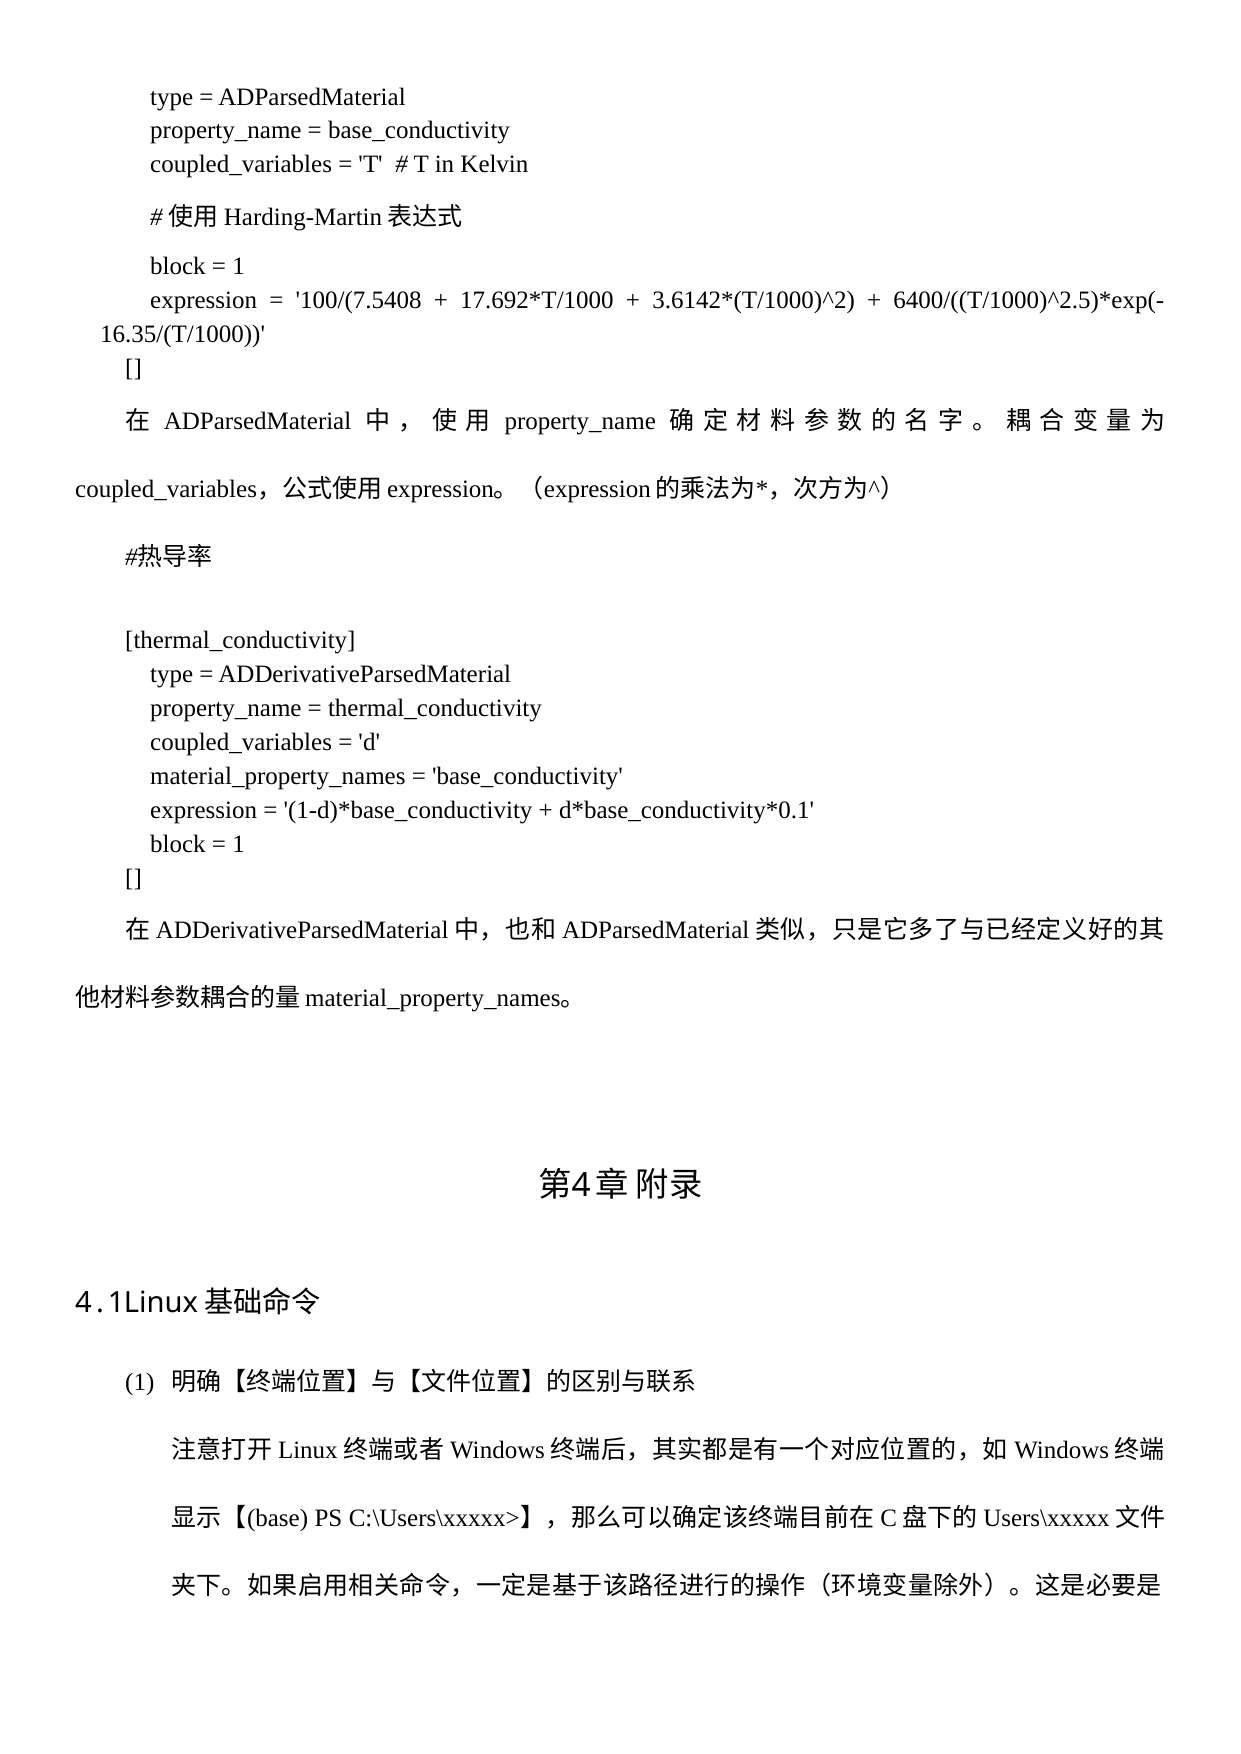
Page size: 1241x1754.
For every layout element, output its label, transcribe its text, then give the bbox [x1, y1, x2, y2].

text expression = '(1-d)*base_conductivity + d*base_conductivity*0.1' [100, 792, 1165, 826]
text material_property_names = 'base_conductivity' [100, 758, 1165, 792]
text [] [75, 860, 1165, 894]
text block = 1 [100, 249, 1165, 283]
subtitle Linux基础命令 [75, 1266, 1165, 1333]
text coupled_variables = 'T' # T in Kelvin [100, 147, 1165, 181]
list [171, 1414, 1165, 1618]
text expression = '100/(7.5408 + 17.692*T/1000 + 3.6142*(T/1000)^2) + 6400/((T/1000)^2.5)*exp(-16.35/(T/1000))' [100, 283, 1165, 351]
list 明确【终端位置】与【文件位置】的区别与联系 [125, 1346, 1165, 1414]
text [thermal_conductivity] [75, 622, 1165, 656]
text property_name = thermal_conductivity [100, 690, 1165, 724]
subtitle 附录 [75, 1148, 1165, 1216]
text #热导率 [75, 520, 1165, 588]
text type = ADDerivativeParsedMaterial [100, 656, 1165, 690]
text [] [75, 351, 1165, 384]
text 在ADDerivativeParsedMaterial中，也和ADParsedMaterial类似，只是它多了与已经定义好的其他材料参数耦合的量material_property_names。 [75, 894, 1165, 1030]
text # 使用Harding-Martin表达式 [100, 181, 1165, 249]
text block = 1 [100, 826, 1165, 860]
text coupled_variables = 'd' [100, 724, 1165, 758]
text type = ADParsedMaterial [100, 79, 1165, 113]
text property_name = base_conductivity [100, 113, 1165, 147]
text 在ADParsedMaterial中，使用property_name确定材料参数的名字。耦合变量为coupled_variables，公式使用expression。（expression的乘法为*，次方为^） [75, 384, 1165, 520]
